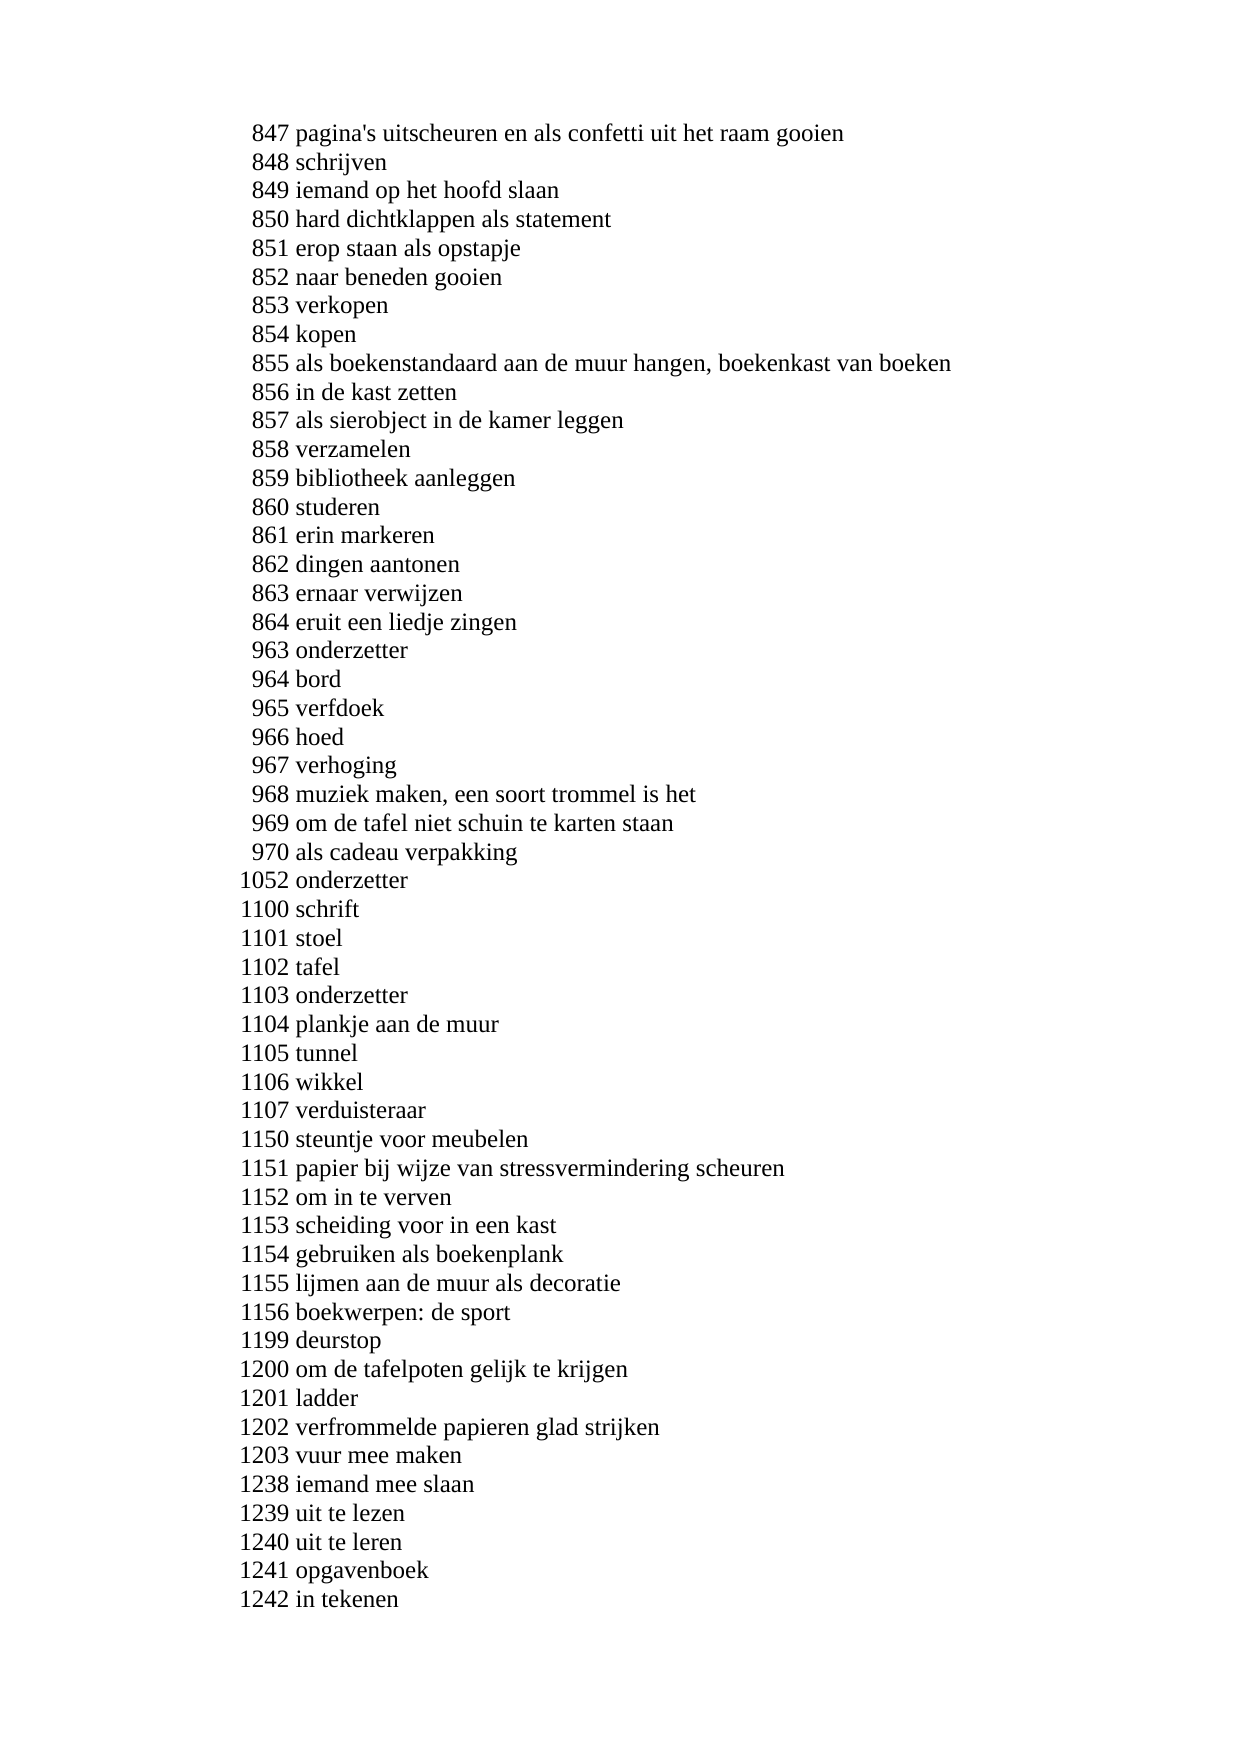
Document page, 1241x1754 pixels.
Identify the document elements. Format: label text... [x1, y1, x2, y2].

table_cell 1102 [112, 952, 292, 981]
table_cell tunnel [292, 1038, 1008, 1067]
table_cell 970 [112, 837, 292, 866]
table_cell erin markeren [292, 521, 1008, 549]
table_cell 1152 [112, 1182, 292, 1211]
table_cell 849 [112, 176, 292, 204]
table_cell 1052 [112, 866, 292, 894]
table_cell als cadeau verpakking [292, 837, 1008, 866]
table_cell 1107 [112, 1096, 292, 1124]
table_cell bord [292, 664, 1008, 693]
table_cell onderzetter [292, 981, 1008, 1009]
table_cell verhoging [292, 751, 1008, 779]
table_cell ladder [292, 1383, 1008, 1412]
table_cell schrijven [292, 147, 1008, 176]
table_cell 965 [112, 693, 292, 722]
table_cell erop staan als opstapje [292, 233, 1008, 262]
table_cell 852 [112, 262, 292, 291]
table_cell 1203 [112, 1441, 292, 1469]
table_cell iemand mee slaan [292, 1469, 1008, 1498]
table_cell opgavenboek [292, 1556, 1008, 1584]
table_cell 1239 [112, 1498, 292, 1527]
table_cell bibliotheek aanleggen [292, 463, 1008, 492]
table_cell 1104 [112, 1009, 292, 1038]
table_cell studeren [292, 492, 1008, 521]
table_cell 1200 [112, 1354, 292, 1383]
table_cell iemand op het hoofd slaan [292, 176, 1008, 204]
table_cell kopen [292, 319, 1008, 348]
table_cell 850 [112, 204, 292, 233]
table_cell 848 [112, 147, 292, 176]
table_cell in de kast zetten [292, 377, 1008, 406]
table_cell schrift [292, 894, 1008, 923]
table_cell deurstop [292, 1326, 1008, 1354]
table_cell ernaar verwijzen [292, 578, 1008, 607]
table_cell 1155 [112, 1268, 292, 1297]
table_cell hoed [292, 722, 1008, 751]
table_cell boekwerpen: de sport [292, 1297, 1008, 1326]
table_cell als boekenstandaard aan de muur hangen, boekenkast van boeken [292, 348, 1008, 377]
table_cell in tekenen [292, 1584, 1008, 1613]
table_cell 863 [112, 578, 292, 607]
table_cell 854 [112, 319, 292, 348]
table_cell papier bij wijze van stressvermindering scheuren [292, 1153, 1008, 1182]
table_cell hard dichtklappen als statement [292, 204, 1008, 233]
table_cell 1199 [112, 1326, 292, 1354]
table_cell 853 [112, 291, 292, 319]
table_cell 1242 [112, 1584, 292, 1613]
table_cell vuur mee maken [292, 1441, 1008, 1469]
table_cell stoel [292, 923, 1008, 952]
table_cell 966 [112, 722, 292, 751]
table_cell verzamelen [292, 434, 1008, 463]
table_cell 860 [112, 492, 292, 521]
table_cell om de tafelpoten gelijk te krijgen [292, 1354, 1008, 1383]
table_cell 1150 [112, 1124, 292, 1153]
table_cell plankje aan de muur [292, 1009, 1008, 1038]
table_cell pagina's uitscheuren en als confetti uit het raam gooien [292, 118, 1008, 147]
table_cell 1105 [112, 1038, 292, 1067]
table_cell wikkel [292, 1067, 1008, 1096]
table_cell tafel [292, 952, 1008, 981]
table_cell 1154 [112, 1239, 292, 1268]
table_cell muziek maken, een soort trommel is het [292, 779, 1008, 808]
table_cell 864 [112, 607, 292, 636]
table_cell onderzetter [292, 636, 1008, 664]
table_cell als sierobject in de kamer leggen [292, 406, 1008, 434]
table_cell eruit een liedje zingen [292, 607, 1008, 636]
table_cell onderzetter [292, 866, 1008, 894]
table_cell uit te leren [292, 1527, 1008, 1556]
table_cell 967 [112, 751, 292, 779]
table_cell gebruiken als boekenplank [292, 1239, 1008, 1268]
table_cell verkopen [292, 291, 1008, 319]
table_cell lijmen aan de muur als decoratie [292, 1268, 1008, 1297]
table_cell uit te lezen [292, 1498, 1008, 1527]
table_cell 862 [112, 549, 292, 578]
table_cell 1106 [112, 1067, 292, 1096]
table_cell 1238 [112, 1469, 292, 1498]
table_cell 968 [112, 779, 292, 808]
table_cell 861 [112, 521, 292, 549]
table_cell 964 [112, 664, 292, 693]
table_cell naar beneden gooien [292, 262, 1008, 291]
table_cell 1153 [112, 1211, 292, 1239]
table_cell 1101 [112, 923, 292, 952]
table_cell 1202 [112, 1412, 292, 1441]
table_cell 969 [112, 808, 292, 837]
table_cell verfrommelde papieren glad strijken [292, 1412, 1008, 1441]
table_cell 1100 [112, 894, 292, 923]
table_cell 1241 [112, 1556, 292, 1584]
table_cell scheiding voor in een kast [292, 1211, 1008, 1239]
table_cell verfdoek [292, 693, 1008, 722]
table_cell 1240 [112, 1527, 292, 1556]
table_cell 963 [112, 636, 292, 664]
table_cell 858 [112, 434, 292, 463]
table_cell steuntje voor meubelen [292, 1124, 1008, 1153]
table_cell 1201 [112, 1383, 292, 1412]
table_cell 1103 [112, 981, 292, 1009]
table_cell 851 [112, 233, 292, 262]
table_cell om in te verven [292, 1182, 1008, 1211]
table_cell om de tafel niet schuin te karten staan [292, 808, 1008, 837]
table_cell 847 [112, 118, 292, 147]
table_cell 856 [112, 377, 292, 406]
table_cell 857 [112, 406, 292, 434]
table_cell 1151 [112, 1153, 292, 1182]
table_cell dingen aantonen [292, 549, 1008, 578]
table_cell 859 [112, 463, 292, 492]
table_cell verduisteraar [292, 1096, 1008, 1124]
table_cell 1156 [112, 1297, 292, 1326]
table_cell 855 [112, 348, 292, 377]
